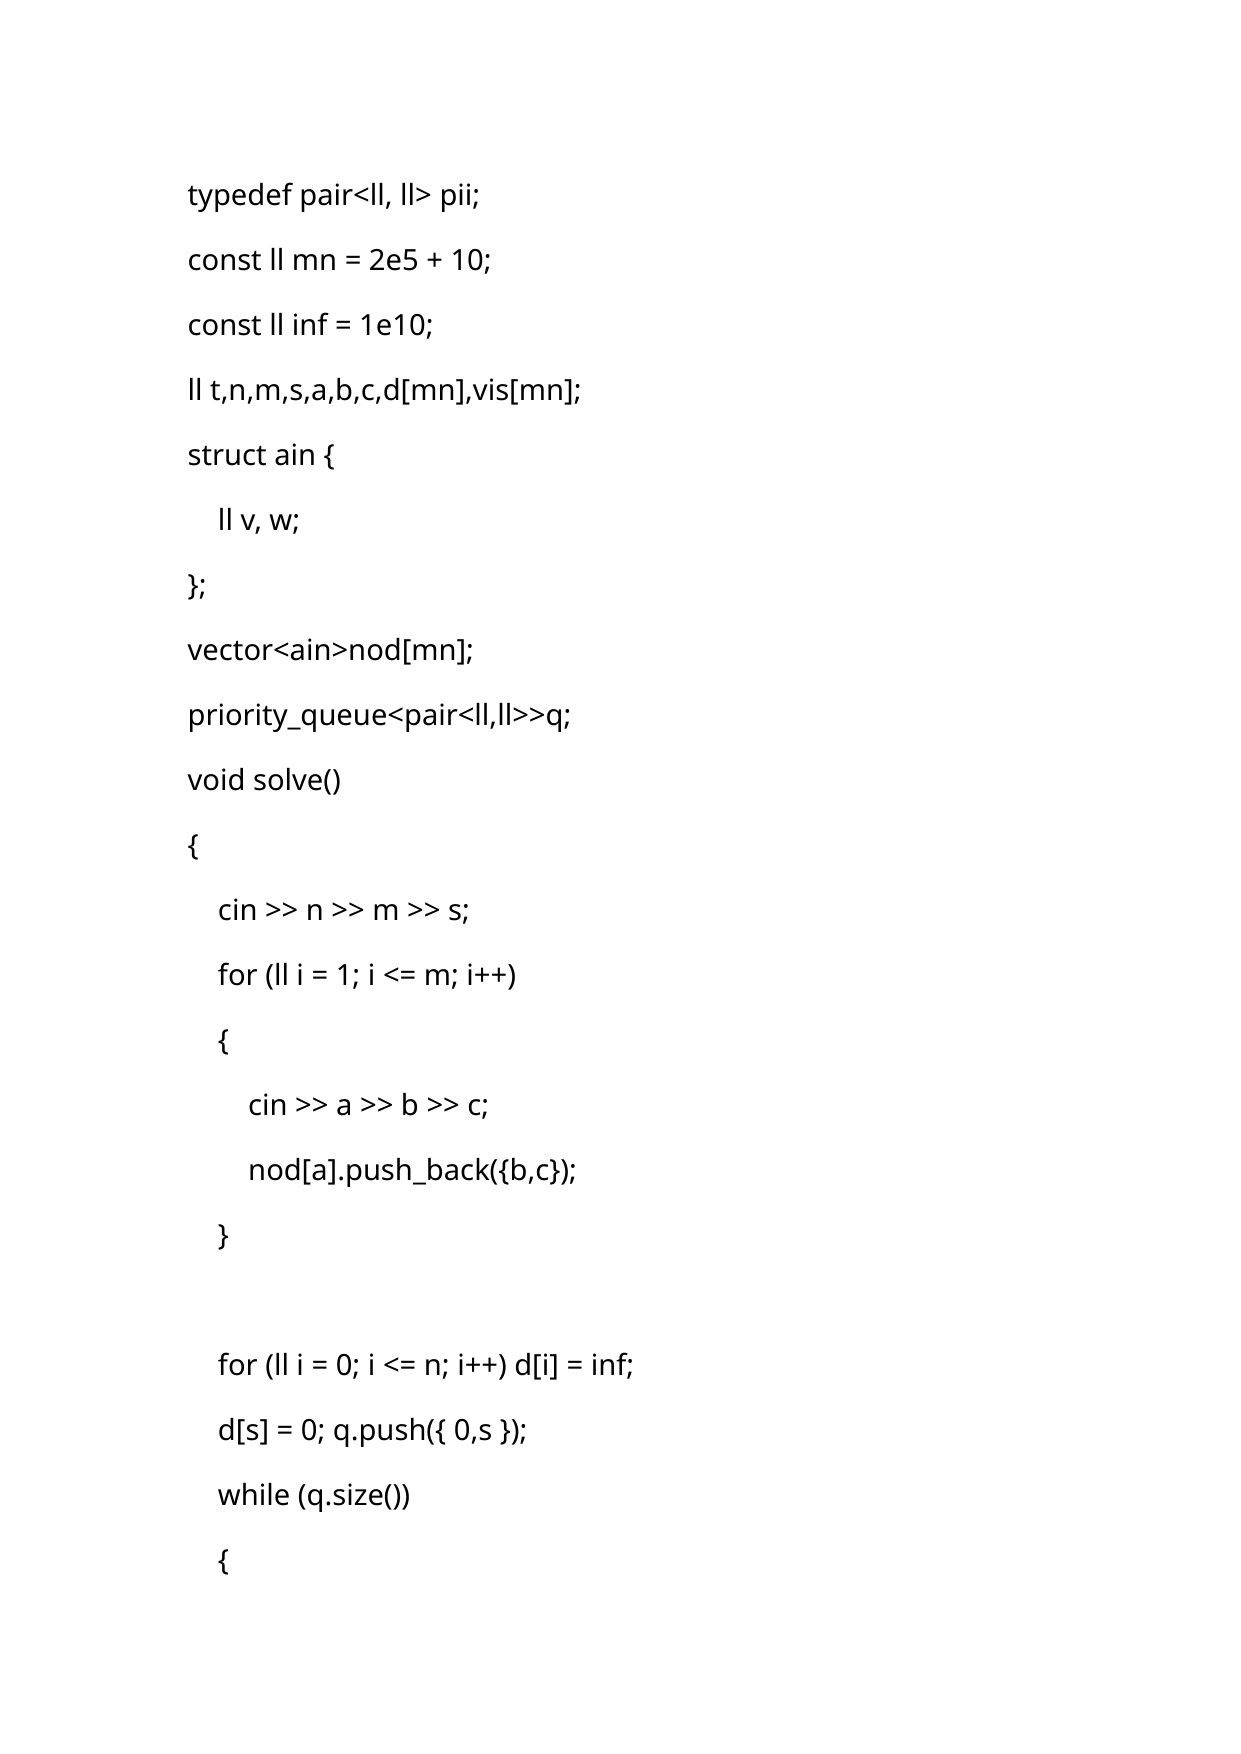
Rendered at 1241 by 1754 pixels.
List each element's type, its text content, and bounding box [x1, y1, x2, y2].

text for (ll i = 1; i <= m; i++) [187, 942, 1053, 1007]
text { [187, 1527, 1053, 1592]
text cin >> a >> b >> c; [187, 1072, 1053, 1137]
text for (ll i = 0; i <= n; i++) d[i] = inf; [187, 1332, 1053, 1397]
text nod[a].push_back({b,c}); [187, 1137, 1053, 1202]
text ll v, w; [187, 487, 1053, 552]
text cin >> n >> m >> s; [187, 877, 1053, 942]
text struct ain { [187, 422, 1053, 487]
text void solve() [187, 747, 1053, 812]
text const ll mn = 2e5 + 10; [187, 227, 1053, 292]
text while (q.size()) [187, 1462, 1053, 1527]
text priority_queue<pair<ll,ll>>q; [187, 682, 1053, 747]
text { [187, 1007, 1053, 1072]
text }; [187, 552, 1053, 617]
text const ll inf = 1e10; [187, 292, 1053, 357]
text vector<ain>nod[mn]; [187, 617, 1053, 682]
text d[s] = 0; q.push({ 0,s }); [187, 1397, 1053, 1462]
text } [187, 1202, 1053, 1267]
text { [187, 812, 1053, 877]
text ll t,n,m,s,a,b,c,d[mn],vis[mn]; [187, 357, 1053, 422]
text typedef pair<ll, ll> pii; [187, 162, 1053, 227]
